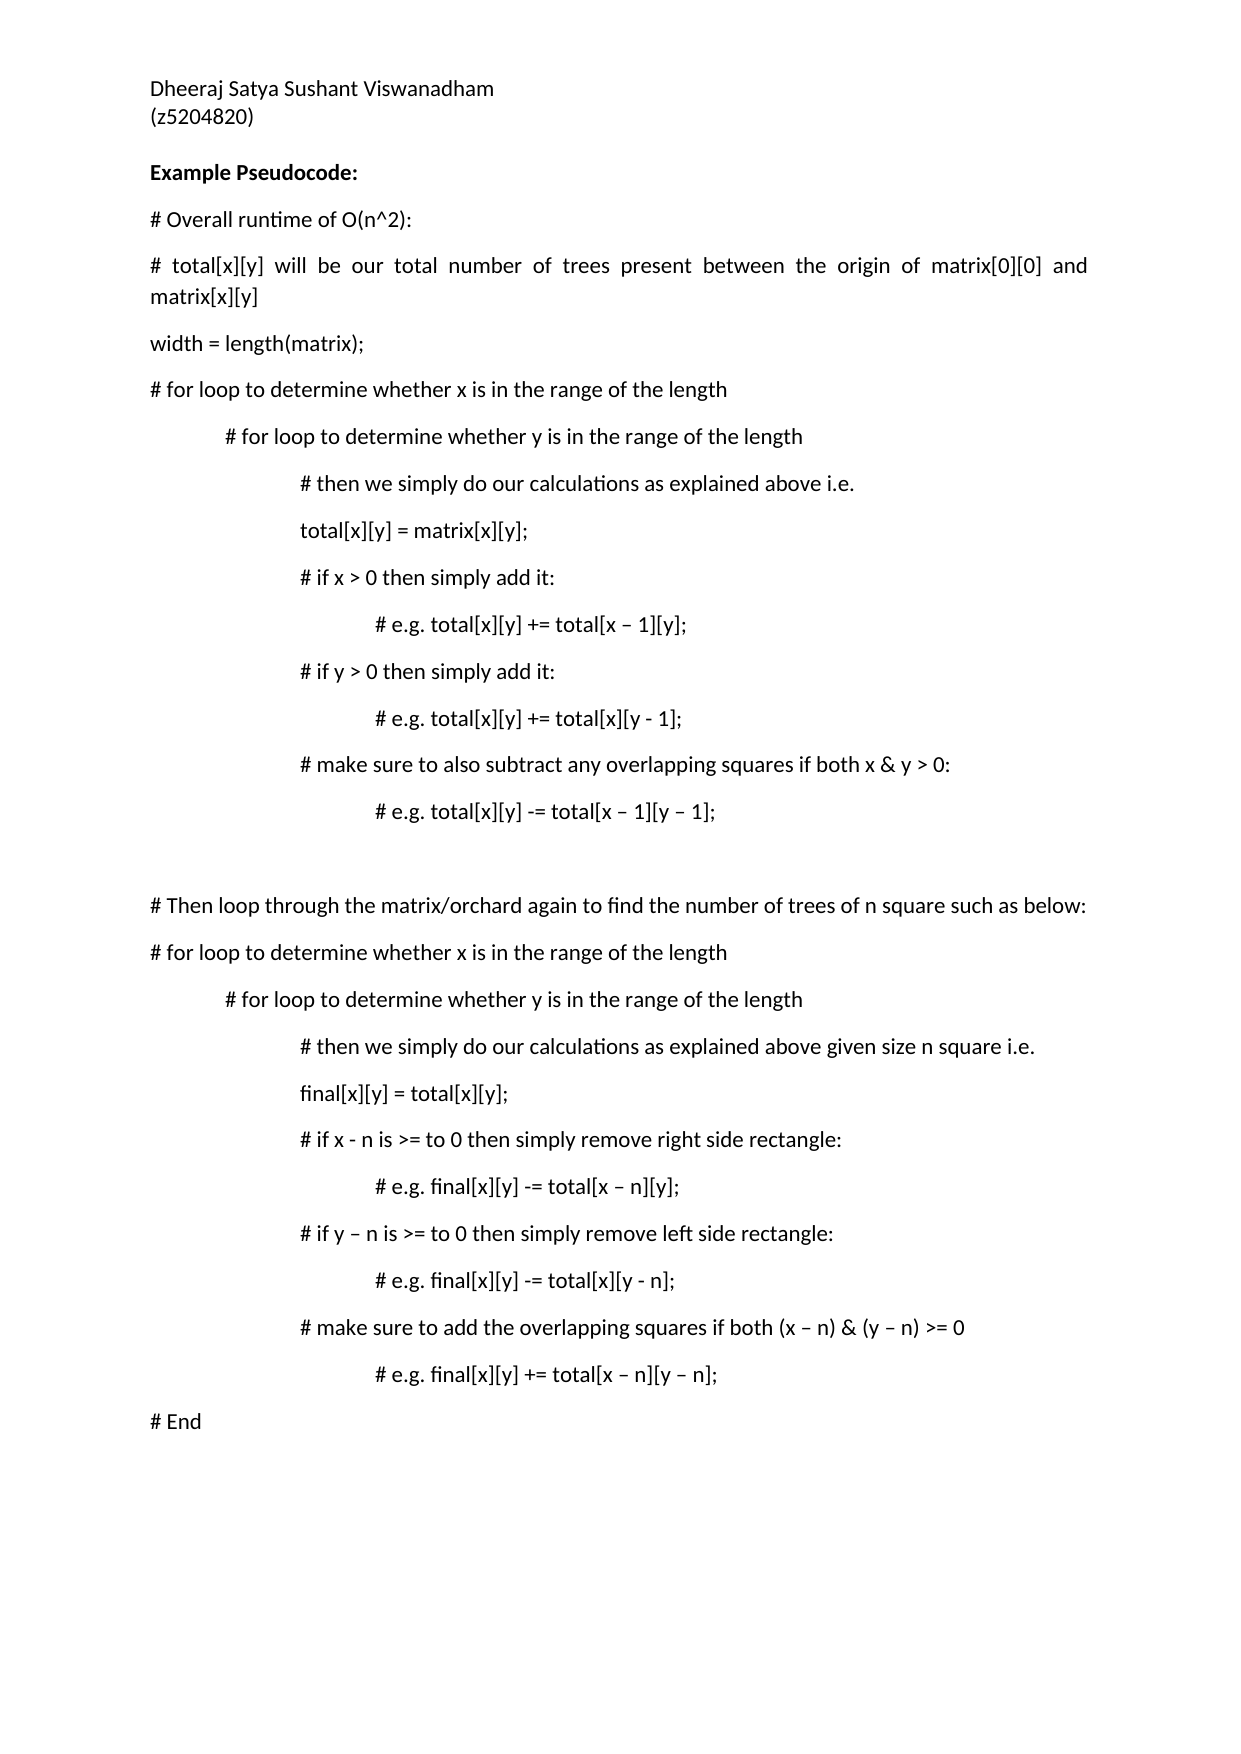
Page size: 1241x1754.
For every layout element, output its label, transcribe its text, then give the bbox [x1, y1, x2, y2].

text final[x][y] = total[x][y]; [150, 1079, 1090, 1107]
text # for loop to determine whether y is in the range of the length [150, 422, 1090, 450]
text # for loop to determine whether y is in the range of the length [150, 985, 1090, 1013]
text # if x > 0 then simply add it: [150, 563, 1090, 591]
text # make sure to add the overlapping squares if both (x – n) & (y – n) >= 0 [150, 1313, 1090, 1341]
text # if y > 0 then simply add it: [150, 657, 1090, 685]
text total[x][y] = matrix[x][y]; [150, 516, 1090, 544]
text # if y – n is >= to 0 then simply remove left side rectangle: [150, 1219, 1090, 1247]
text # e.g. final[x][y] -= total[x – n][y]; [300, 1172, 1090, 1200]
text # e.g. total[x][y] += total[x][y - 1]; [300, 704, 1090, 732]
text # Overall runtime of O(n^2): [150, 205, 1090, 233]
text # for loop to determine whether x is in the range of the length [150, 938, 1090, 966]
text Example Pseudocode: [150, 158, 1090, 186]
text # then we simply do our calculations as explained above given size n square i.e. [150, 1032, 1090, 1060]
text # make sure to also subtract any overlapping squares if both x & y > 0: [150, 751, 1090, 778]
text # if x - n is >= to 0 then simply remove right side rectangle: [150, 1126, 1090, 1153]
text # e.g. final[x][y] += total[x – n][y – n]; [300, 1360, 1090, 1388]
text # e.g. total[x][y] -= total[x – 1][y – 1]; [300, 797, 1090, 825]
text # then we simply do our calculations as explained above i.e. [150, 469, 1090, 497]
text width = length(matrix); [150, 329, 1090, 357]
text # for loop to determine whether x is in the range of the length [150, 376, 1090, 403]
text # total[x][y] will be our total number of trees present between the origin of matrix[0][0] and matrix[x][y] [150, 252, 1090, 310]
text # Then loop through the matrix/orchard again to find the number of trees of n square such as below: [150, 891, 1090, 919]
text # End [150, 1407, 1090, 1435]
text # e.g. final[x][y] -= total[x][y - n]; [300, 1266, 1090, 1294]
text # e.g. total[x][y] += total[x – 1][y]; [300, 610, 1090, 638]
